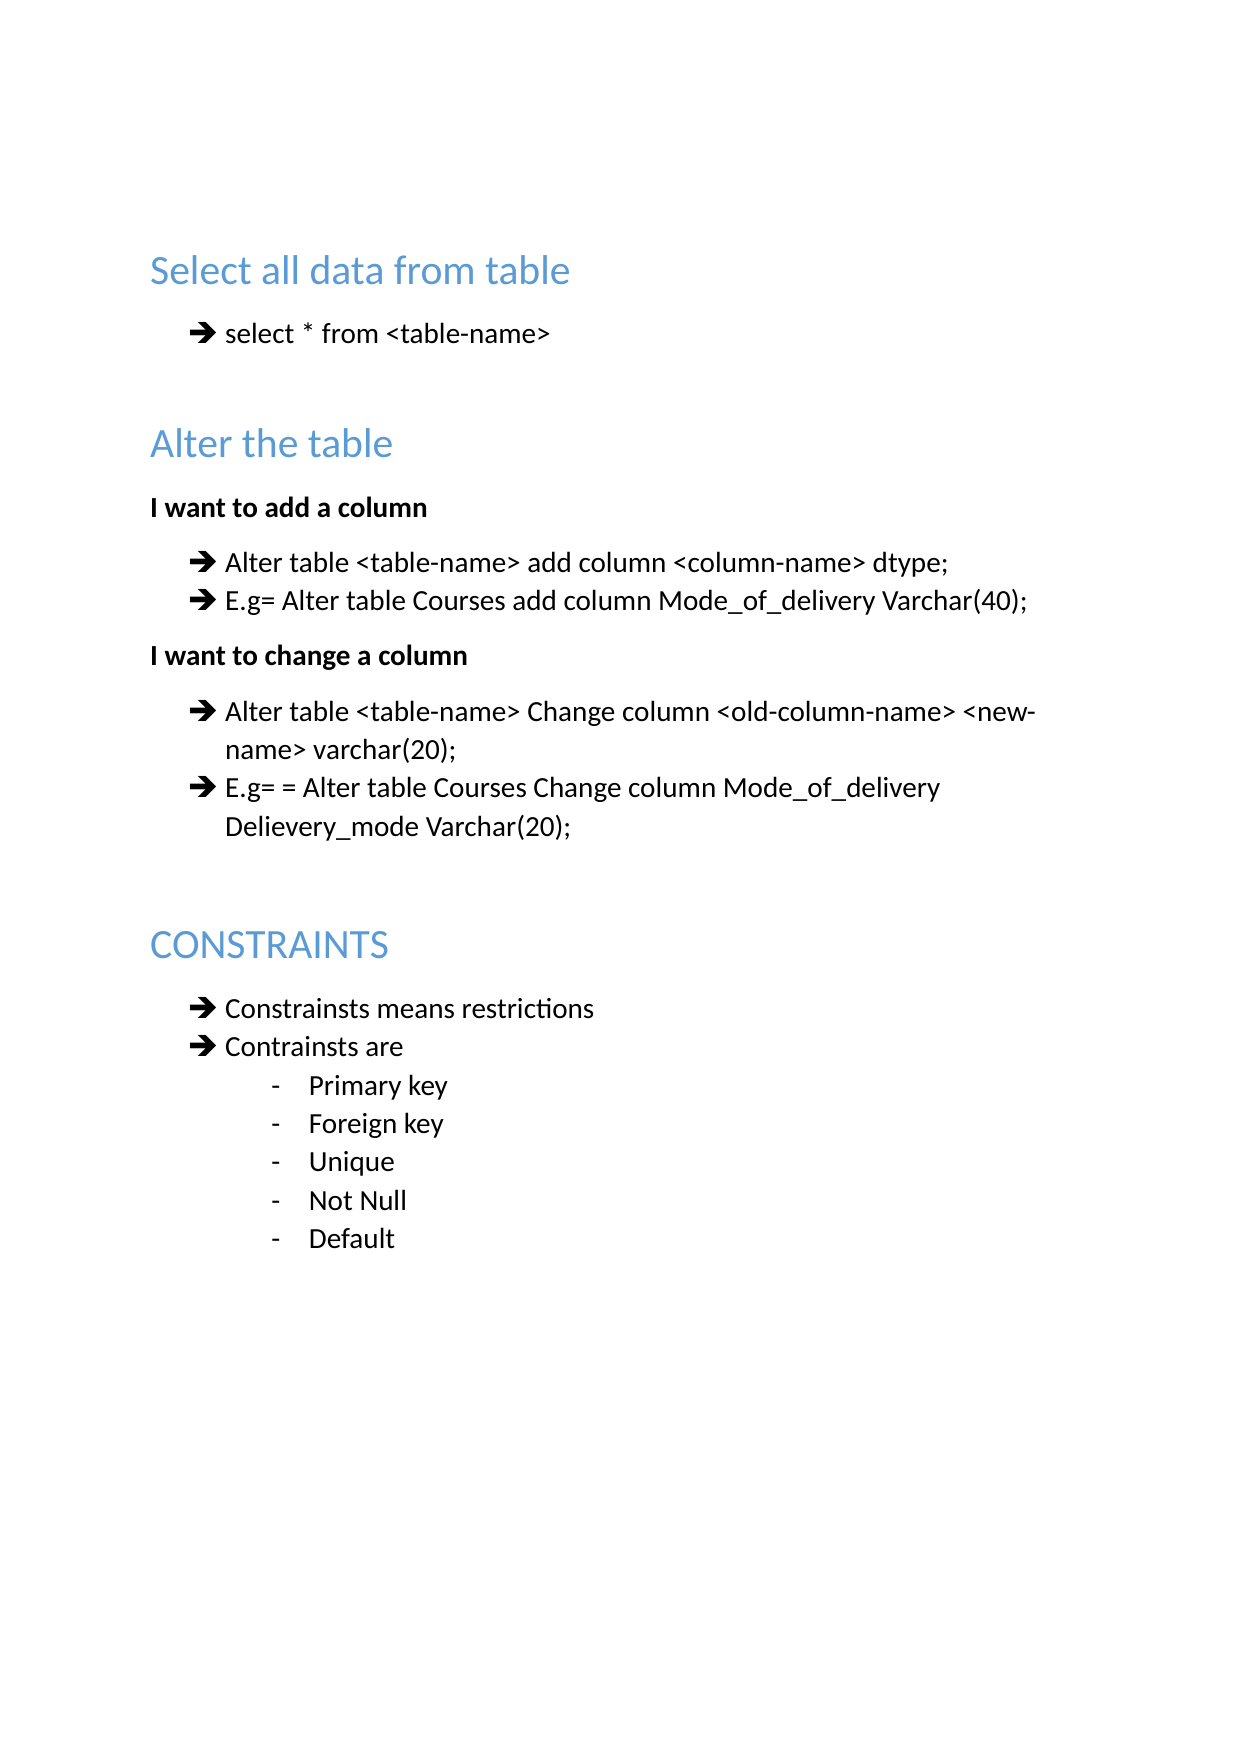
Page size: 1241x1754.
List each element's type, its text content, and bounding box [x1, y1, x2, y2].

list Default [271, 1220, 1090, 1256]
text Select all data from table [150, 244, 1090, 294]
list Alter table <table-name> Change column <old-column-name> <new-name> varchar(20); [187, 693, 1090, 767]
list Foreign key [271, 1105, 1090, 1141]
list Contrainsts are [187, 1028, 1090, 1064]
text I want to change a column [150, 637, 1090, 673]
list Unique [271, 1143, 1090, 1179]
list Not Null [271, 1182, 1090, 1217]
text CONSTRAINTS [150, 918, 1090, 969]
list select * from <table-name> [187, 315, 1090, 351]
list E.g= = Alter table Courses Change column Mode_of_delivery Delievery_mode Varchar(20); [187, 769, 1090, 843]
text I want to add a column [150, 489, 1090, 524]
text Alter the table [150, 417, 1090, 468]
list Primary key [271, 1067, 1090, 1102]
list E.g= Alter table Courses add column Mode_of_delivery Varchar(40); [187, 582, 1090, 618]
list Constrainsts means restrictions [187, 990, 1090, 1025]
list Alter table <table-name> add column <column-name> dtype; [187, 544, 1090, 579]
